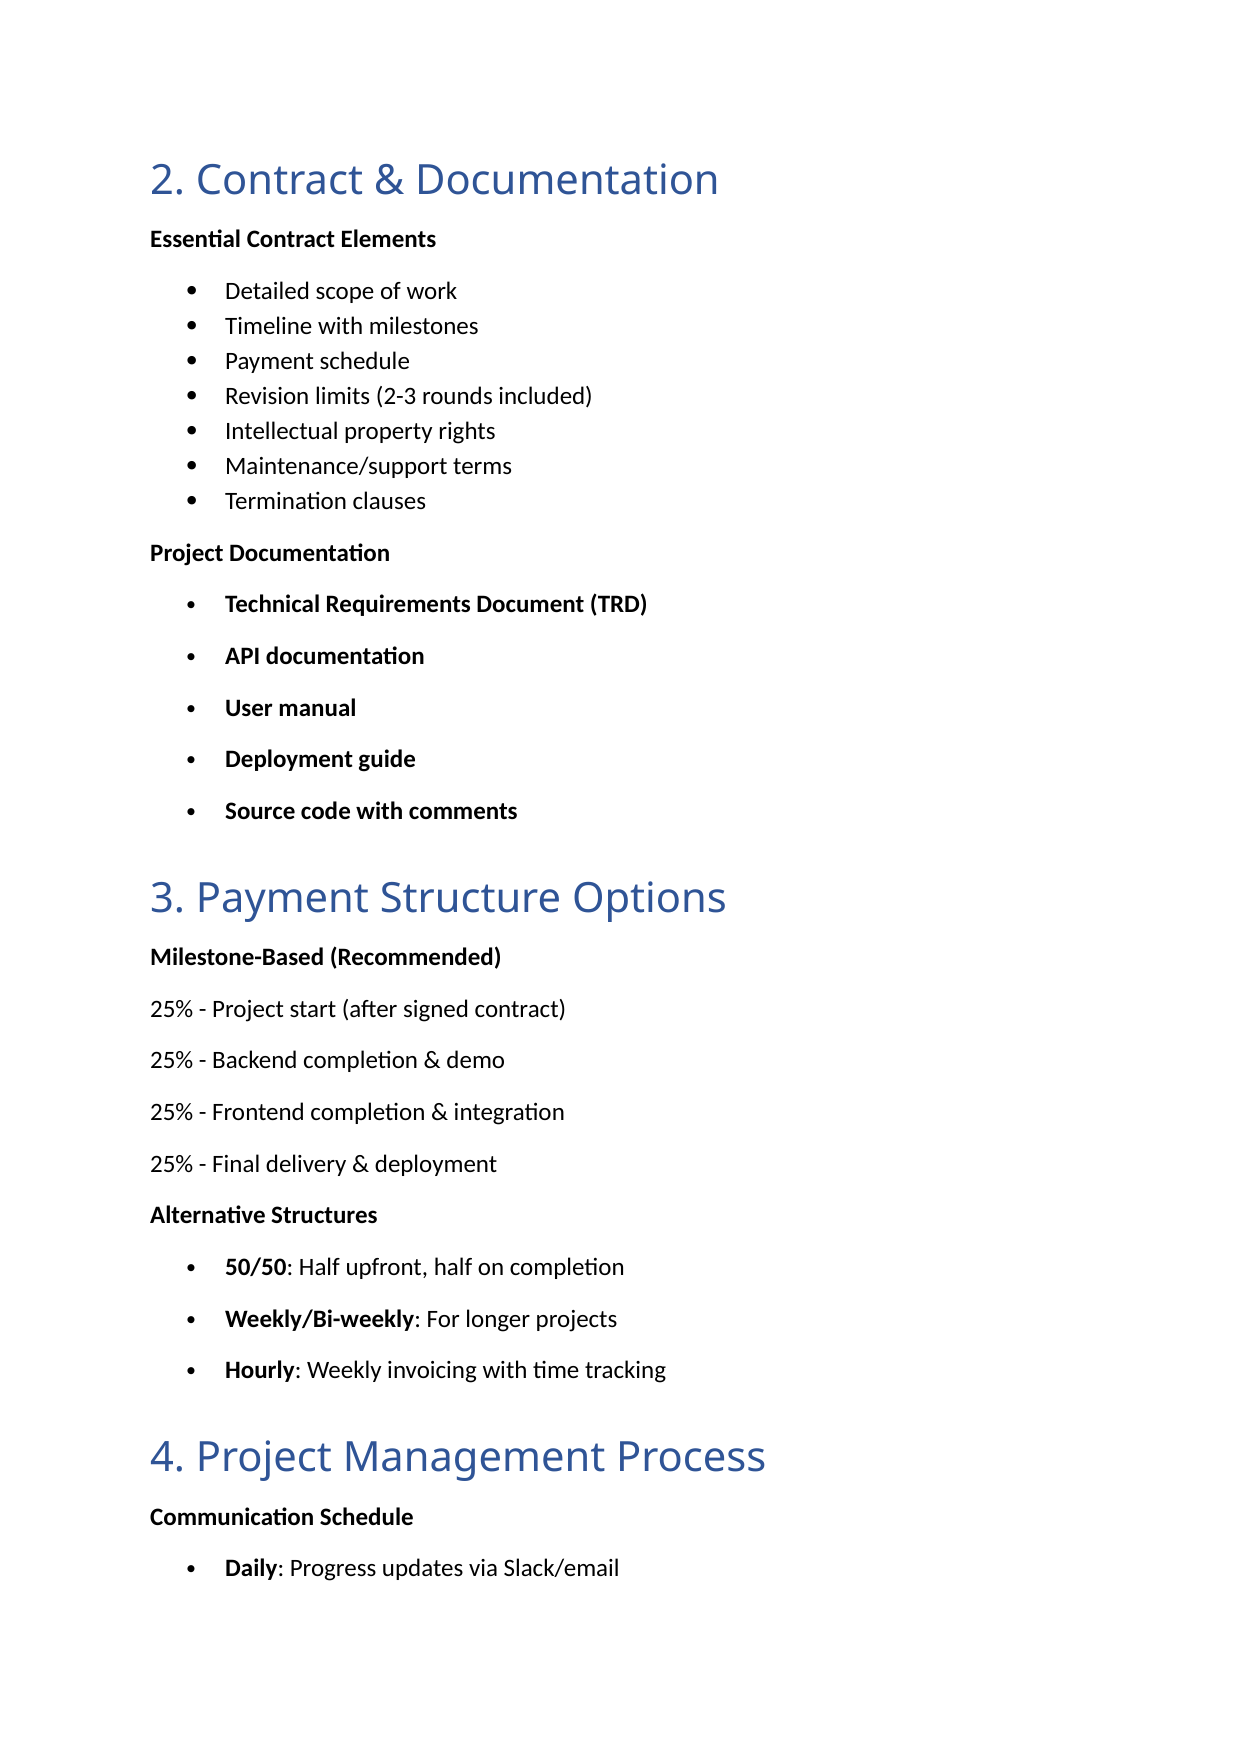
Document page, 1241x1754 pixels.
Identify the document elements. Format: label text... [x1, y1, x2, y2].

list Weekly/Bi-weekly: For longer projects [187, 1303, 1090, 1333]
list API documentation [187, 640, 1090, 671]
list User manual [187, 692, 1090, 722]
text 25% - Project start (after signed contract) [150, 993, 1090, 1023]
list Maintenance/support terms [187, 450, 1090, 481]
list Revision limits (2-3 rounds included) [187, 380, 1090, 411]
text Milestone-Based (Recommended) [150, 941, 1090, 972]
list Daily: Progress updates via Slack/email [187, 1552, 1090, 1583]
text 25% - Final delivery & deployment [150, 1148, 1090, 1178]
text Essential Contract Elements [150, 223, 1090, 254]
list Termination clauses [187, 485, 1090, 516]
list Intellectual property rights [187, 415, 1090, 446]
subtitle 3. Payment Structure Options [150, 868, 1090, 924]
subtitle 4. Project Management Process [150, 1427, 1090, 1484]
list Timeline with milestones [187, 310, 1090, 341]
list Technical Requirements Document (TRD) [187, 588, 1090, 619]
list Deployment guide [187, 743, 1090, 774]
text Project Documentation [150, 537, 1090, 567]
text Communication Schedule [150, 1501, 1090, 1531]
text Alternative Structures [150, 1199, 1090, 1230]
subtitle 2. Contract & Documentation [150, 150, 1090, 207]
list Source code with comments [187, 795, 1090, 826]
list Hourly: Weekly invoicing with time tracking [187, 1354, 1090, 1385]
text 25% - Backend completion & demo [150, 1044, 1090, 1075]
text 25% - Frontend completion & integration [150, 1096, 1090, 1127]
list 50/50: Half upfront, half on completion [187, 1251, 1090, 1282]
list Detailed scope of work [187, 275, 1090, 306]
list Payment schedule [187, 345, 1090, 376]
